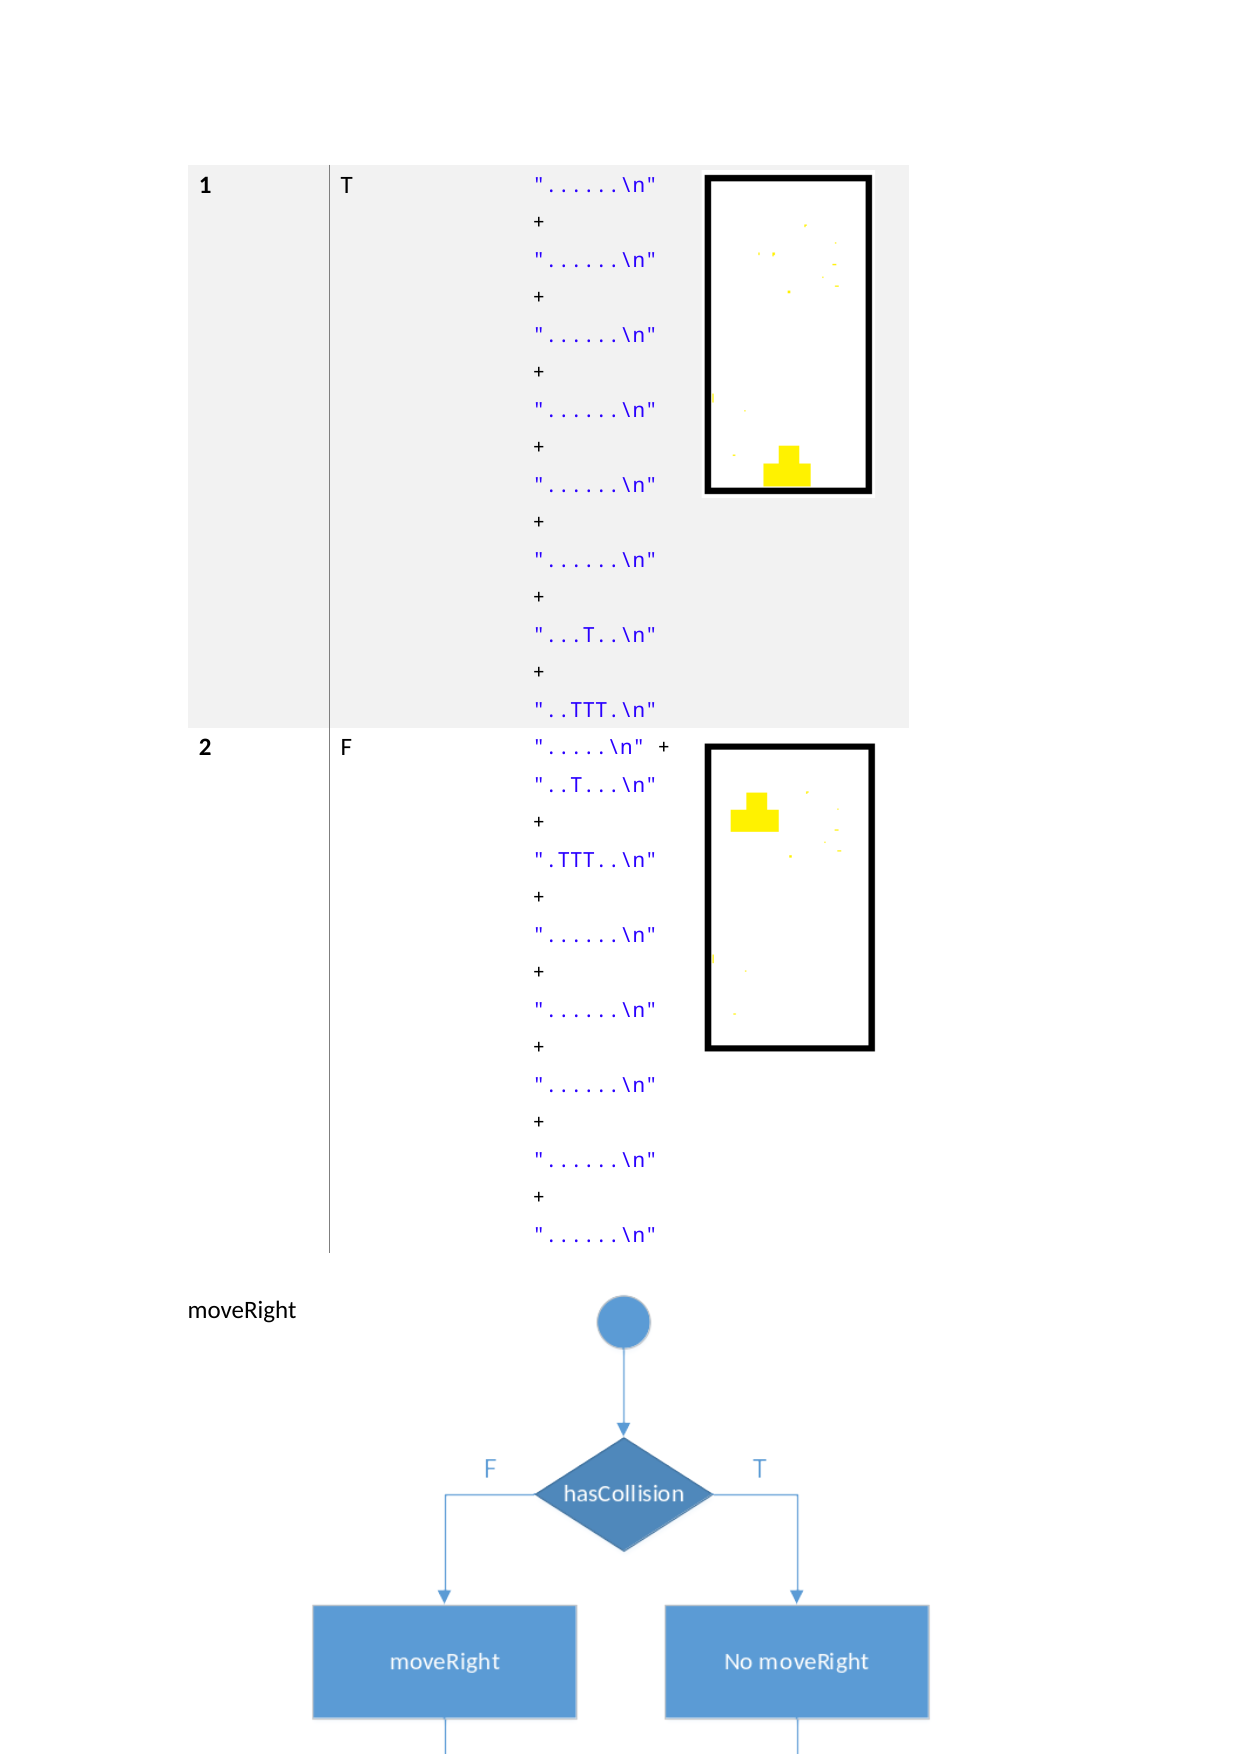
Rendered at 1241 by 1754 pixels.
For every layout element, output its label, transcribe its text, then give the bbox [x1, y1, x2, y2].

table_cell [690, 728, 909, 1253]
picture [701, 170, 876, 498]
table_cell "......\n" + "......\n" + "......\n" + "......\n" + "......\n" + "......\n" + "...T..\n" + "..TTT.\n" [521, 165, 690, 728]
table_cell ".....\n" + "..T...\n" + ".TTT..\n" + "......\n" + "......\n" + "......\n" + "......\n" + "......\n" [521, 728, 690, 1253]
table_cell F [330, 728, 521, 1253]
table_cell [690, 165, 909, 728]
text moveRight [187, 1291, 1053, 1328]
table_cell 1 [188, 165, 329, 728]
table_cell 2 [188, 728, 329, 1253]
picture [701, 740, 879, 1053]
table_cell T [330, 165, 521, 728]
